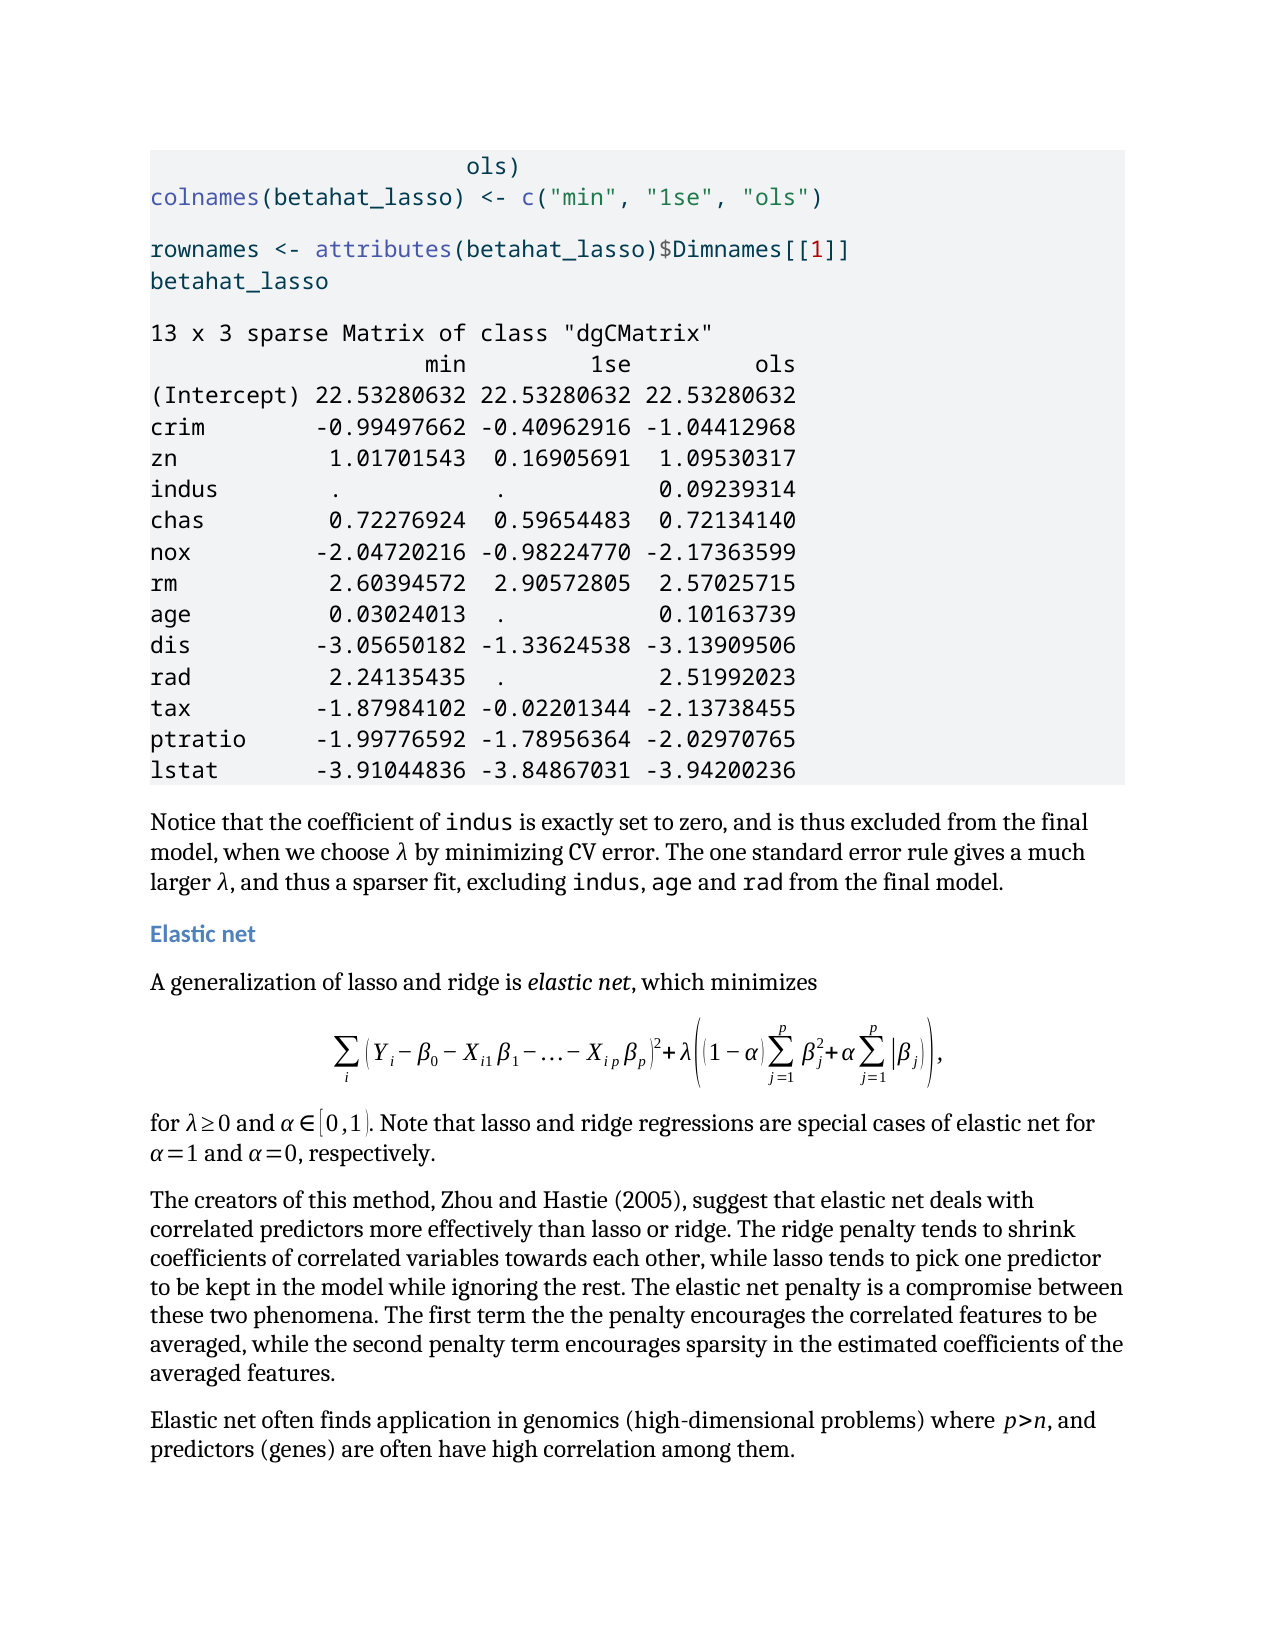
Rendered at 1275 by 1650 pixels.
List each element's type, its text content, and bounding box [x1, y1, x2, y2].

text rownames <- attributes(betahat_lasso)$Dimnames[[1]] betahat_lasso [150, 233, 1125, 296]
text 13 x 3 sparse Matrix of class "dgCMatrix" min 1se ols (Intercept) 22.53280632 22.53280632 22.53280632 crim -0.99497662 -0.40962916 -1.04412968 zn 1.01701543 0.16905691 1.09530317 indus . . 0.09239314 chas 0.72276924 0.59654483 0.72134140 nox -2.04720216 -0.98224770 -2.17363599 rm 2.60394572 2.90572805 2.57025715 age 0.03024013 . 0.10163739 dis -3.05650182 -1.33624538 -3.13909506 rad 2.24135435 . 2.51992023 tax -1.87984102 -0.02201344 -2.13738455 ptratio -1.99776592 -1.78956364 -2.02970765 lstat -3.91044836 -3.84867031 -3.94200236 [150, 317, 1125, 785]
text for and . Note that lasso and ridge regressions are special cases of elastic net for and , respectively. [150, 1108, 1125, 1167]
text The creators of this method, Zhou and Hastie (2005), suggest that elastic net deals with correlated predictors more effectively than lasso or ridge. The ridge penalty tends to shrink coefficients of correlated variables towards each other, while lasso tends to pick one predictor to be kept in the model while ignoring the rest. The elastic net penalty is a compromise between these two phenomena. The first term the the penalty encourages the correlated features to be averaged, while the second penalty term encourages sparsity in the estimated coefficients of the averaged features. [150, 1186, 1125, 1387]
text Notice that the coefficient of indus is exactly set to zero, and is thus excluded from the final model, when we choose by minimizing CV error. The one standard error rule gives a much larger , and thus a sparser fit, excluding indus, age and rad from the final model. [150, 806, 1125, 897]
text A generalization of lasso and ridge is elastic net, which minimizes [150, 968, 1125, 996]
subtitle Elastic net [150, 918, 1125, 949]
text Elastic net often finds application in genomics (high-dimensional problems) where , and predictors (genes) are often have high correlation among them. [150, 1406, 1125, 1464]
